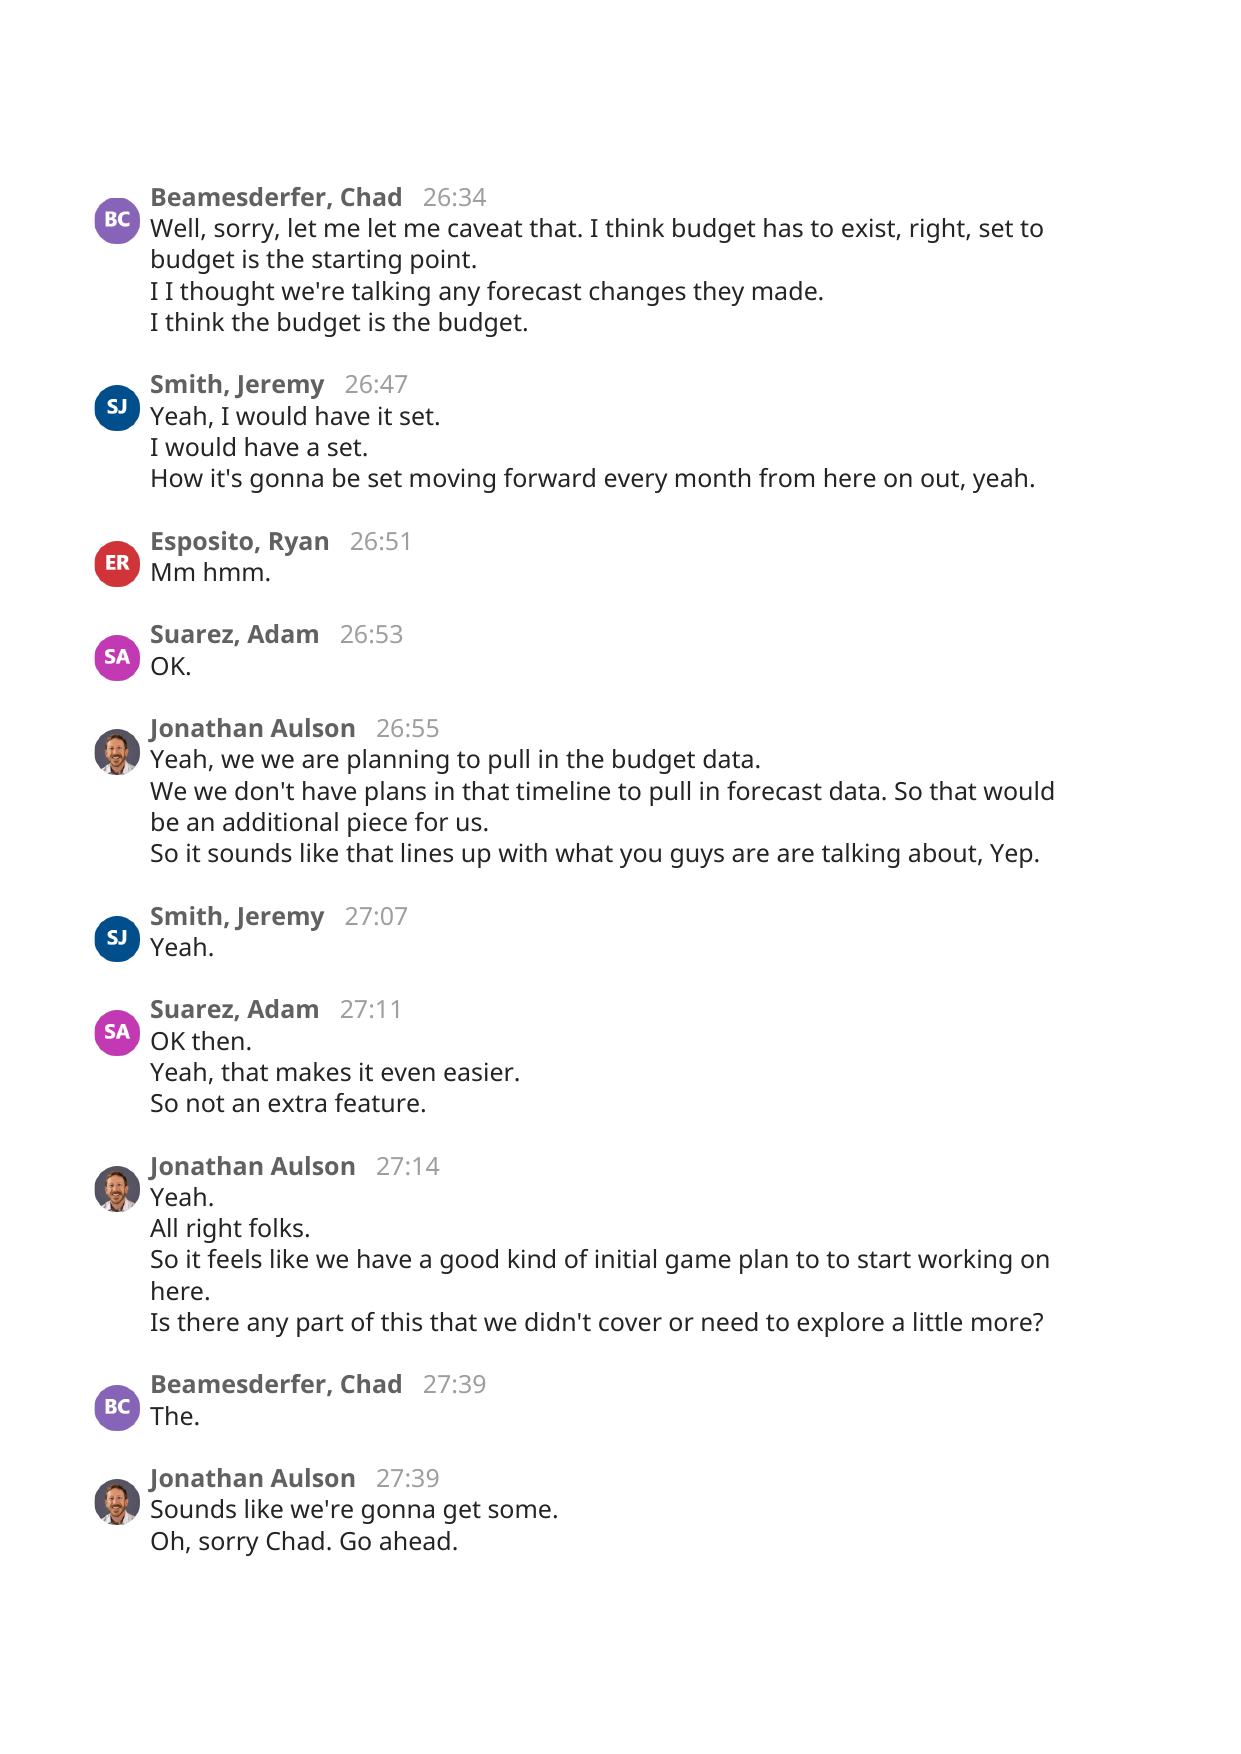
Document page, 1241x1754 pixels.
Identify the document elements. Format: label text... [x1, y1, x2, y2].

text Suarez, Adam 26:53 OK. [150, 587, 1090, 681]
text Smith, Jeremy 26:47 Yeah, I would have it set. I would have a set. How it's gonna be set moving forward every month from here on out, yeah. [150, 337, 1090, 494]
picture [94, 1479, 140, 1525]
picture [94, 541, 140, 587]
text Esposito, Ryan 26:51 Mm hmm. [150, 494, 1090, 587]
text Beamesderfer, Chad 26:34 Well, sorry, let me let me caveat that. I think budget has to exist, right, set to budget is the starting point. I I thought we're talking any forecast changes they made. I think the budget is the budget. [150, 150, 1090, 337]
text Beamesderfer, Chad 27:39 The. [150, 1337, 1090, 1431]
picture [94, 916, 140, 962]
text Jonathan Aulson 27:39 Sounds like we're gonna get some. Oh, sorry Chad. Go ahead. [150, 1431, 1090, 1556]
text Suarez, Adam 27:11 OK then. Yeah, that makes it even easier. So not an extra feature. [150, 962, 1090, 1119]
picture [94, 1166, 140, 1212]
picture [94, 1385, 140, 1431]
picture [94, 635, 140, 681]
text Smith, Jeremy 27:07 Yeah. [150, 869, 1090, 962]
picture [94, 1010, 140, 1056]
picture [94, 729, 140, 775]
picture [94, 385, 140, 431]
text Jonathan Aulson 27:14 Yeah. All right folks. So it feels like we have a good kind of initial game plan to to start working on here. Is there any part of this that we didn't cover or need to explore a little more? [150, 1119, 1090, 1337]
text Jonathan Aulson 26:55 Yeah, we we are planning to pull in the budget data. We we don't have plans in that timeline to pull in forecast data. So that would be an additional piece for us. So it sounds like that lines up with what you guys are are talking about, Yep. [150, 681, 1090, 869]
picture [94, 198, 140, 244]
